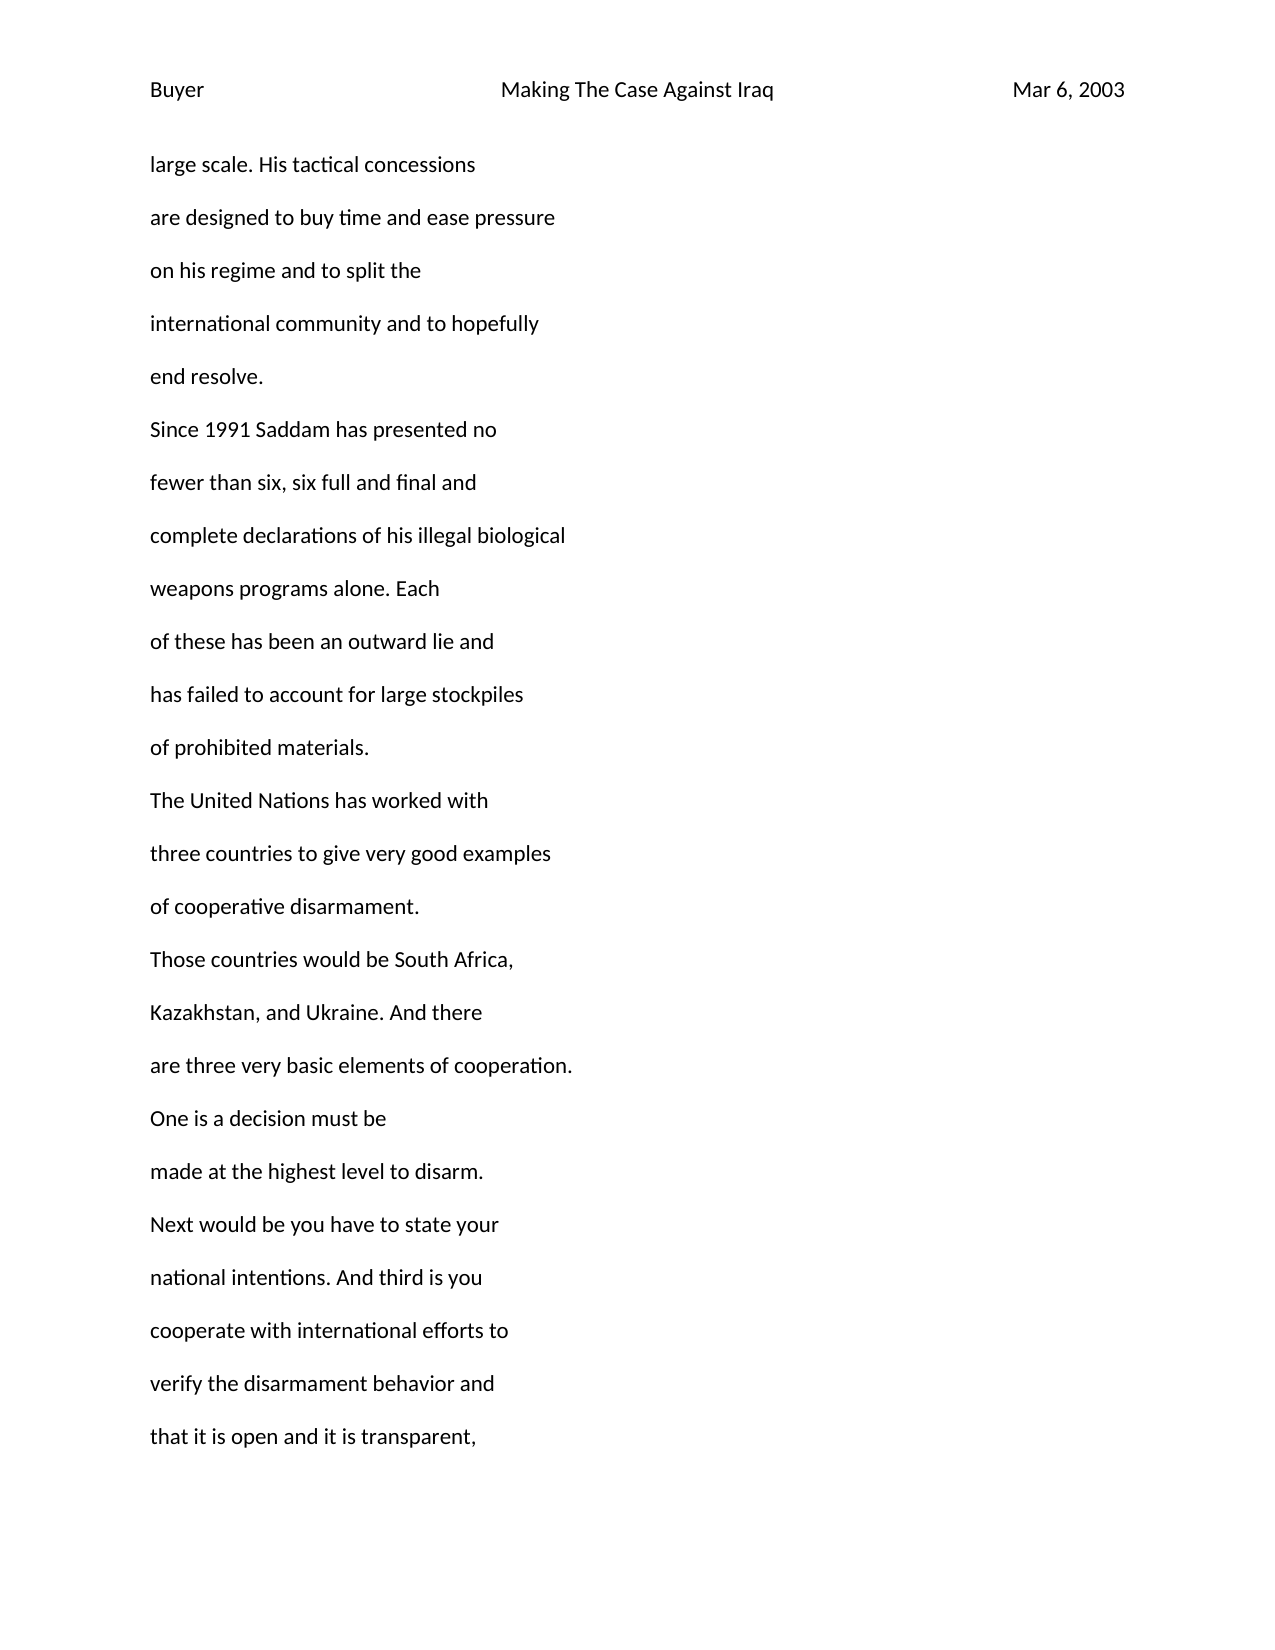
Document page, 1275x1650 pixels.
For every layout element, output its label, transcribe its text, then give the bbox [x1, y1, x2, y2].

text of prohibited materials. [150, 733, 1125, 761]
text national intentions. And third is you [150, 1263, 1125, 1291]
text three countries to give very good examples [150, 839, 1125, 867]
text Those countries would be South Africa, [150, 945, 1125, 973]
text made at the highest level to disarm. [150, 1157, 1125, 1185]
text Next would be you have to state your [150, 1210, 1125, 1238]
text One is a decision must be [150, 1104, 1125, 1132]
text are designed to buy time and ease pressure [150, 203, 1125, 231]
text of cooperative disarmament. [150, 892, 1125, 920]
text large scale. His tactical concessions [150, 150, 1125, 178]
text verify the disarmament behavior and [150, 1369, 1125, 1397]
text end resolve. [150, 362, 1125, 390]
text Kazakhstan, and Ukraine. And there [150, 998, 1125, 1026]
text are three very basic elements of cooperation. [150, 1051, 1125, 1079]
text The United Nations has worked with [150, 786, 1125, 814]
text that it is open and it is transparent, [150, 1422, 1125, 1451]
text complete declarations of his illegal biological [150, 521, 1125, 549]
text fewer than six, six full and final and [150, 468, 1125, 496]
text international community and to hopefully [150, 309, 1125, 337]
text weapons programs alone. Each [150, 574, 1125, 602]
text Since 1991 Saddam has presented no [150, 415, 1125, 443]
text on his regime and to split the [150, 256, 1125, 284]
text of these has been an outward lie and [150, 627, 1125, 655]
text has failed to account for large stockpiles [150, 680, 1125, 708]
text cooperate with international efforts to [150, 1316, 1125, 1344]
